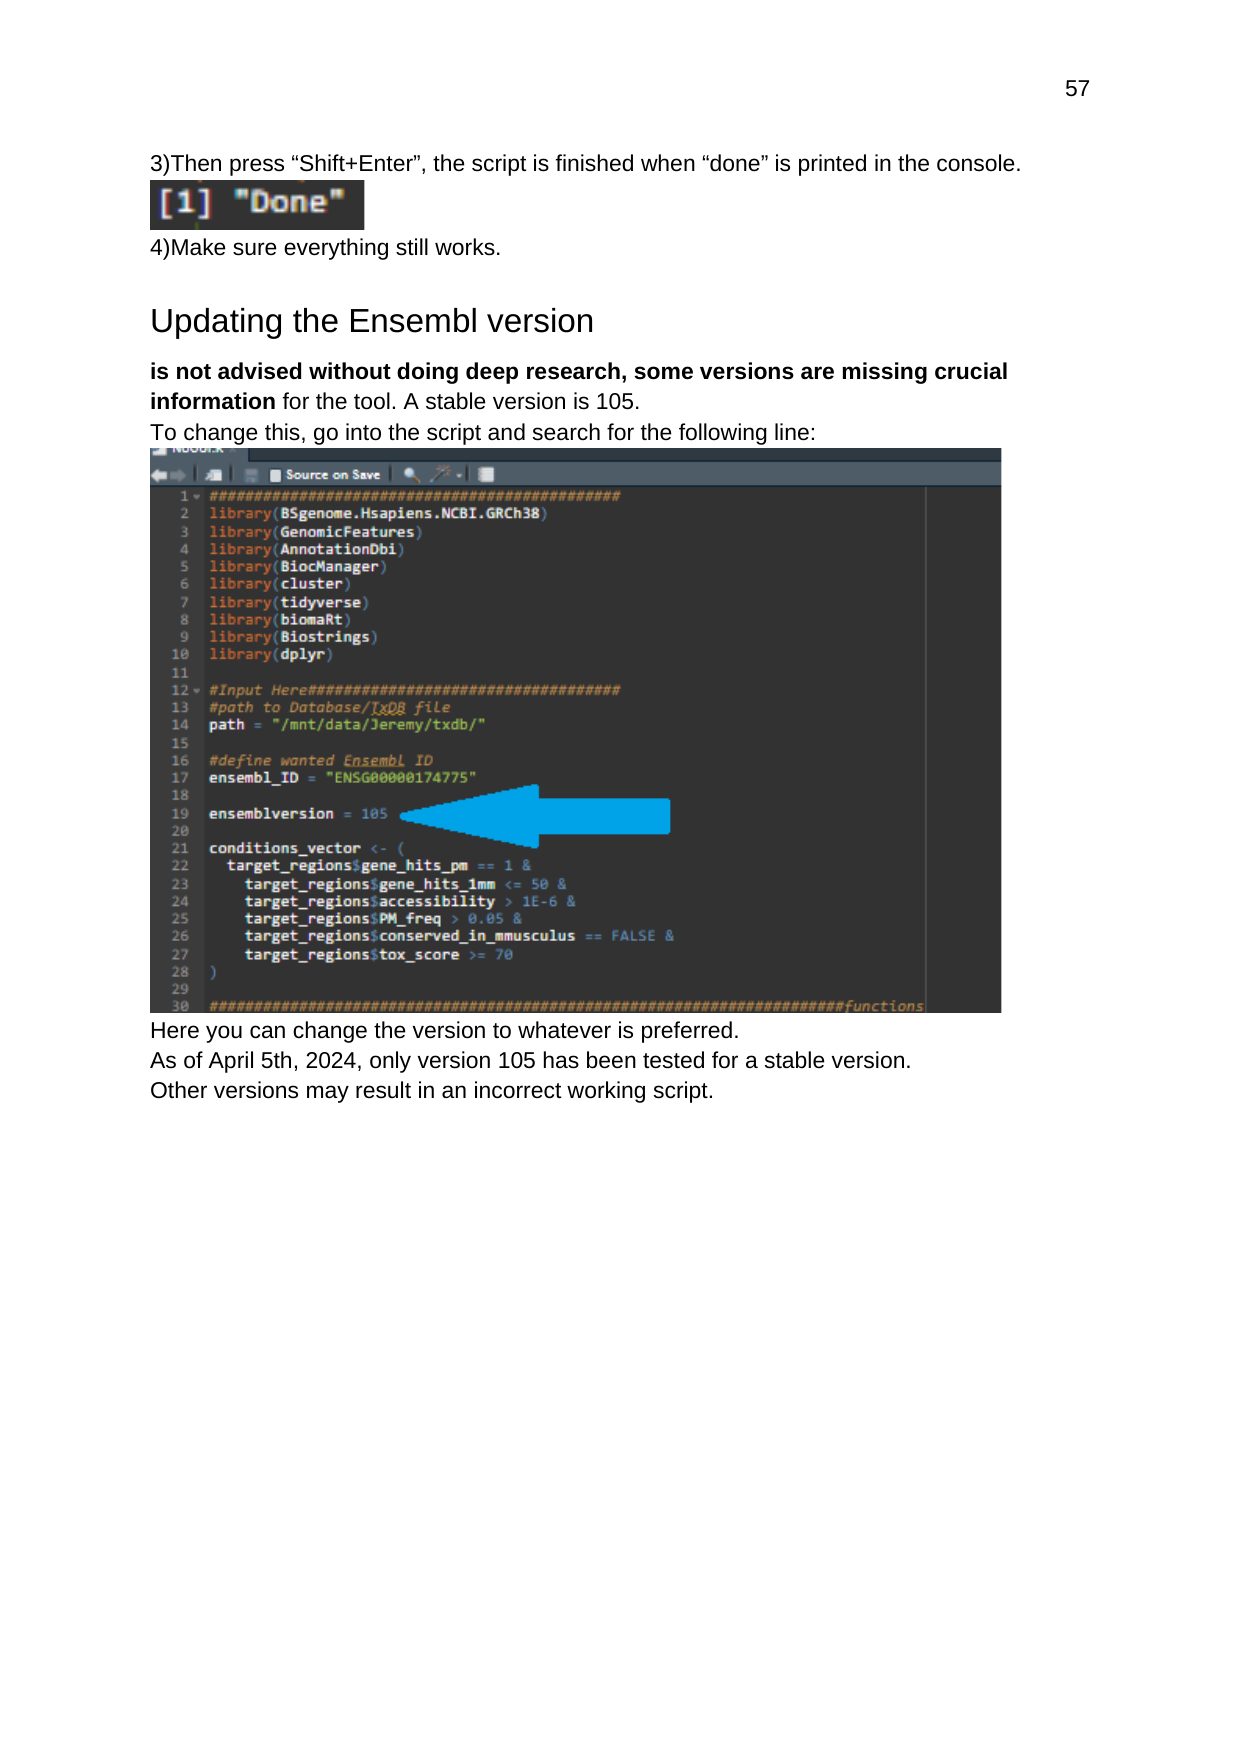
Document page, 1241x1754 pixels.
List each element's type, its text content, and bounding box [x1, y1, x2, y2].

subtitle Updating the Ensembl version [150, 301, 1090, 340]
picture [150, 448, 1002, 1013]
text is not advised without doing deep research, some versions are missing crucial information for the tool. A stable version is 105. To change this, go into the script and search for the following line: [150, 358, 1090, 445]
text 4)Make sure everything still works. [150, 234, 1090, 260]
picture [150, 180, 365, 230]
text Other versions may result in an incorrect working script. [150, 1077, 1090, 1103]
text Here you can change the version to whatever is preferred. [150, 1017, 1090, 1043]
text 3)Then press “Shift+Enter”, the script is finished when “done” is printed in the console. [150, 150, 1090, 176]
text As of April 5th, 2024, only version 105 has been tested for a stable version. [150, 1047, 1090, 1073]
